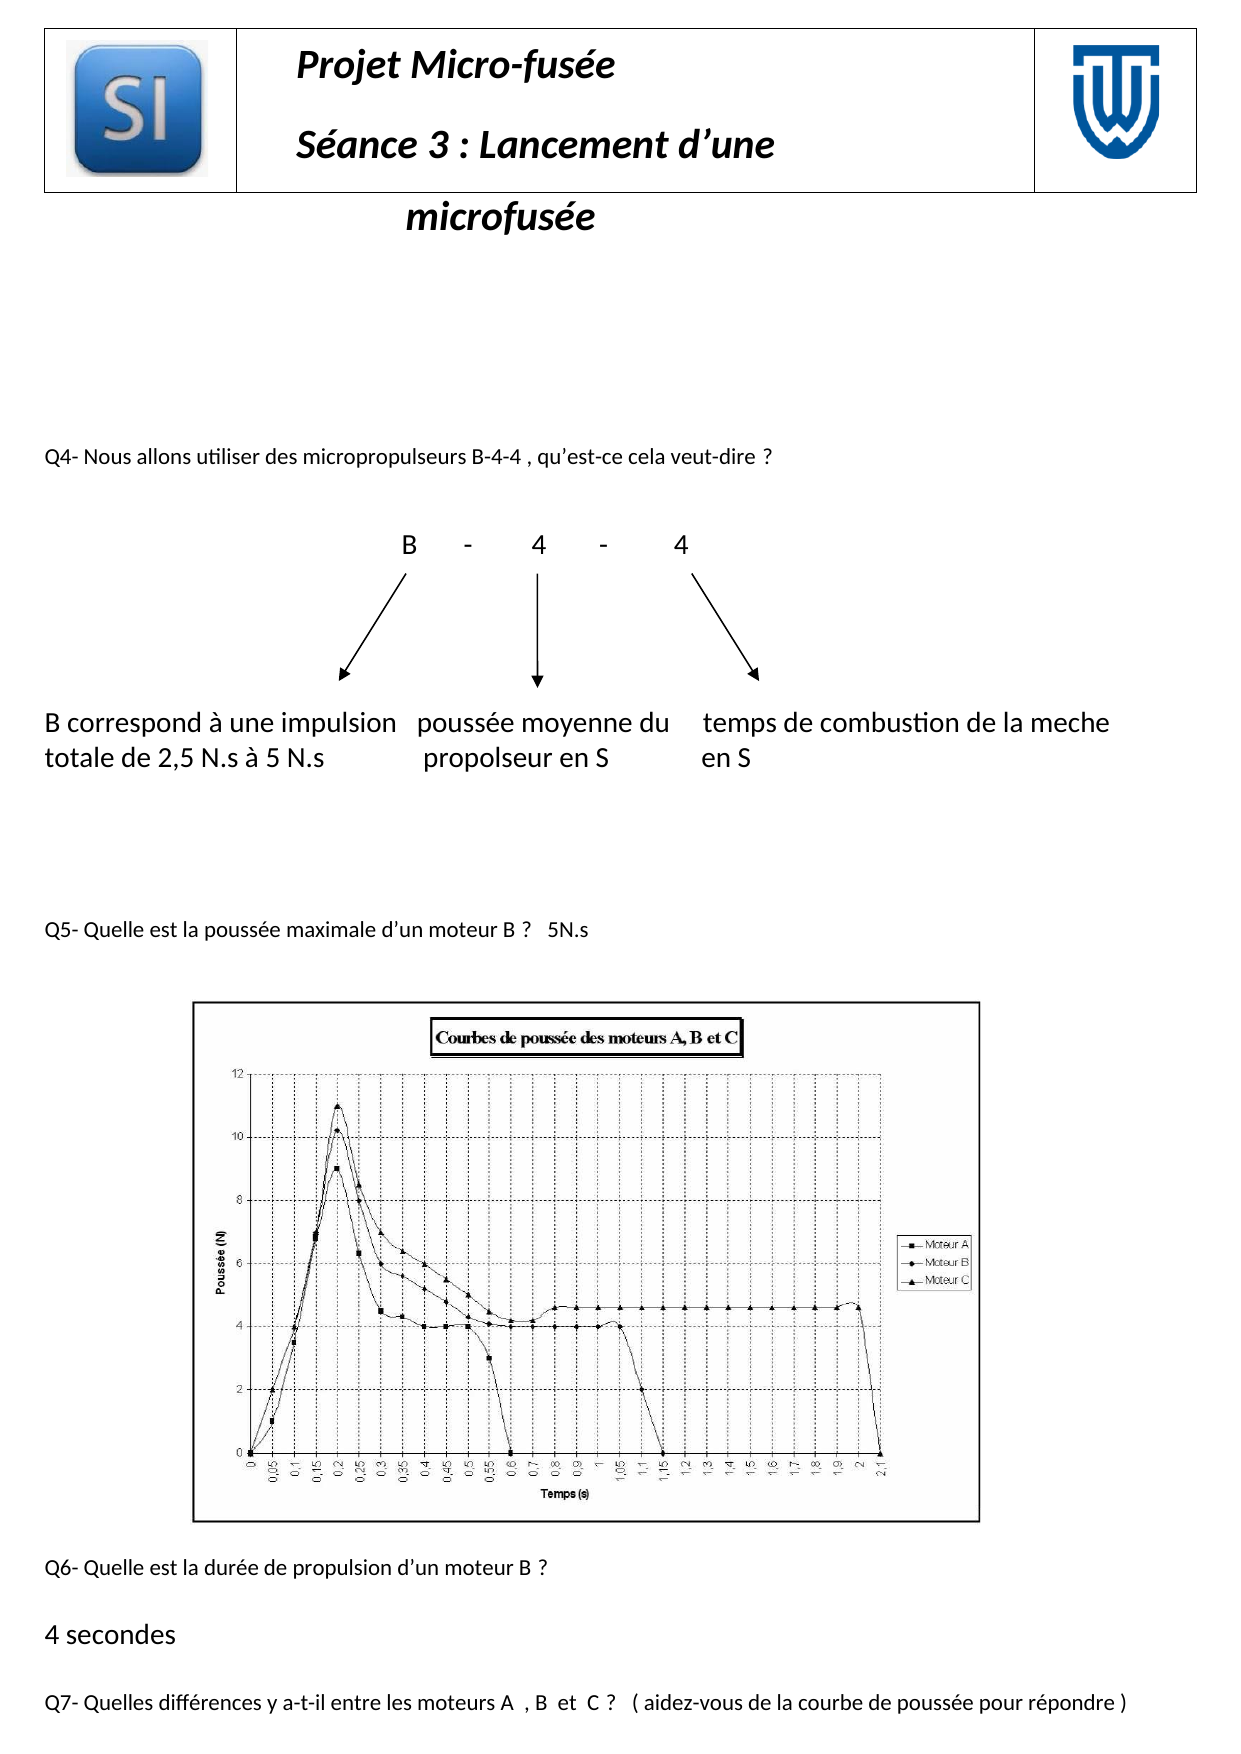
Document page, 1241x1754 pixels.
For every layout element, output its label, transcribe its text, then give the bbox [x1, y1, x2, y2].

text Q4- Nous allons utiliser des micropropulseurs B-4-4 , qu’est-ce cela veut-dire ? [44, 442, 1209, 470]
text Q5- Quelle est la poussée maximale d’un moteur B ? 5N.s [44, 915, 1209, 943]
text Q7- Quelles différences y a-t-il entre les moteurs A , B et C ? ( aidez-vous de la courbe de poussée pour répondre ) [44, 1688, 1209, 1716]
text totale de 2,5 N.s à 5 N.s propolseur en S en S [44, 739, 1209, 775]
text 4 secondes [44, 1616, 1209, 1652]
text Q6- Quelle est la durée de propulsion d’un moteur B ? [44, 1553, 1209, 1581]
picture [190, 999, 981, 1525]
picture [1073, 45, 1160, 159]
picture [66, 40, 209, 177]
text B - 4 - 4 [44, 526, 1209, 561]
text B correspond à une impulsion poussée moyenne du temps de combustion de la meche [44, 704, 1209, 739]
